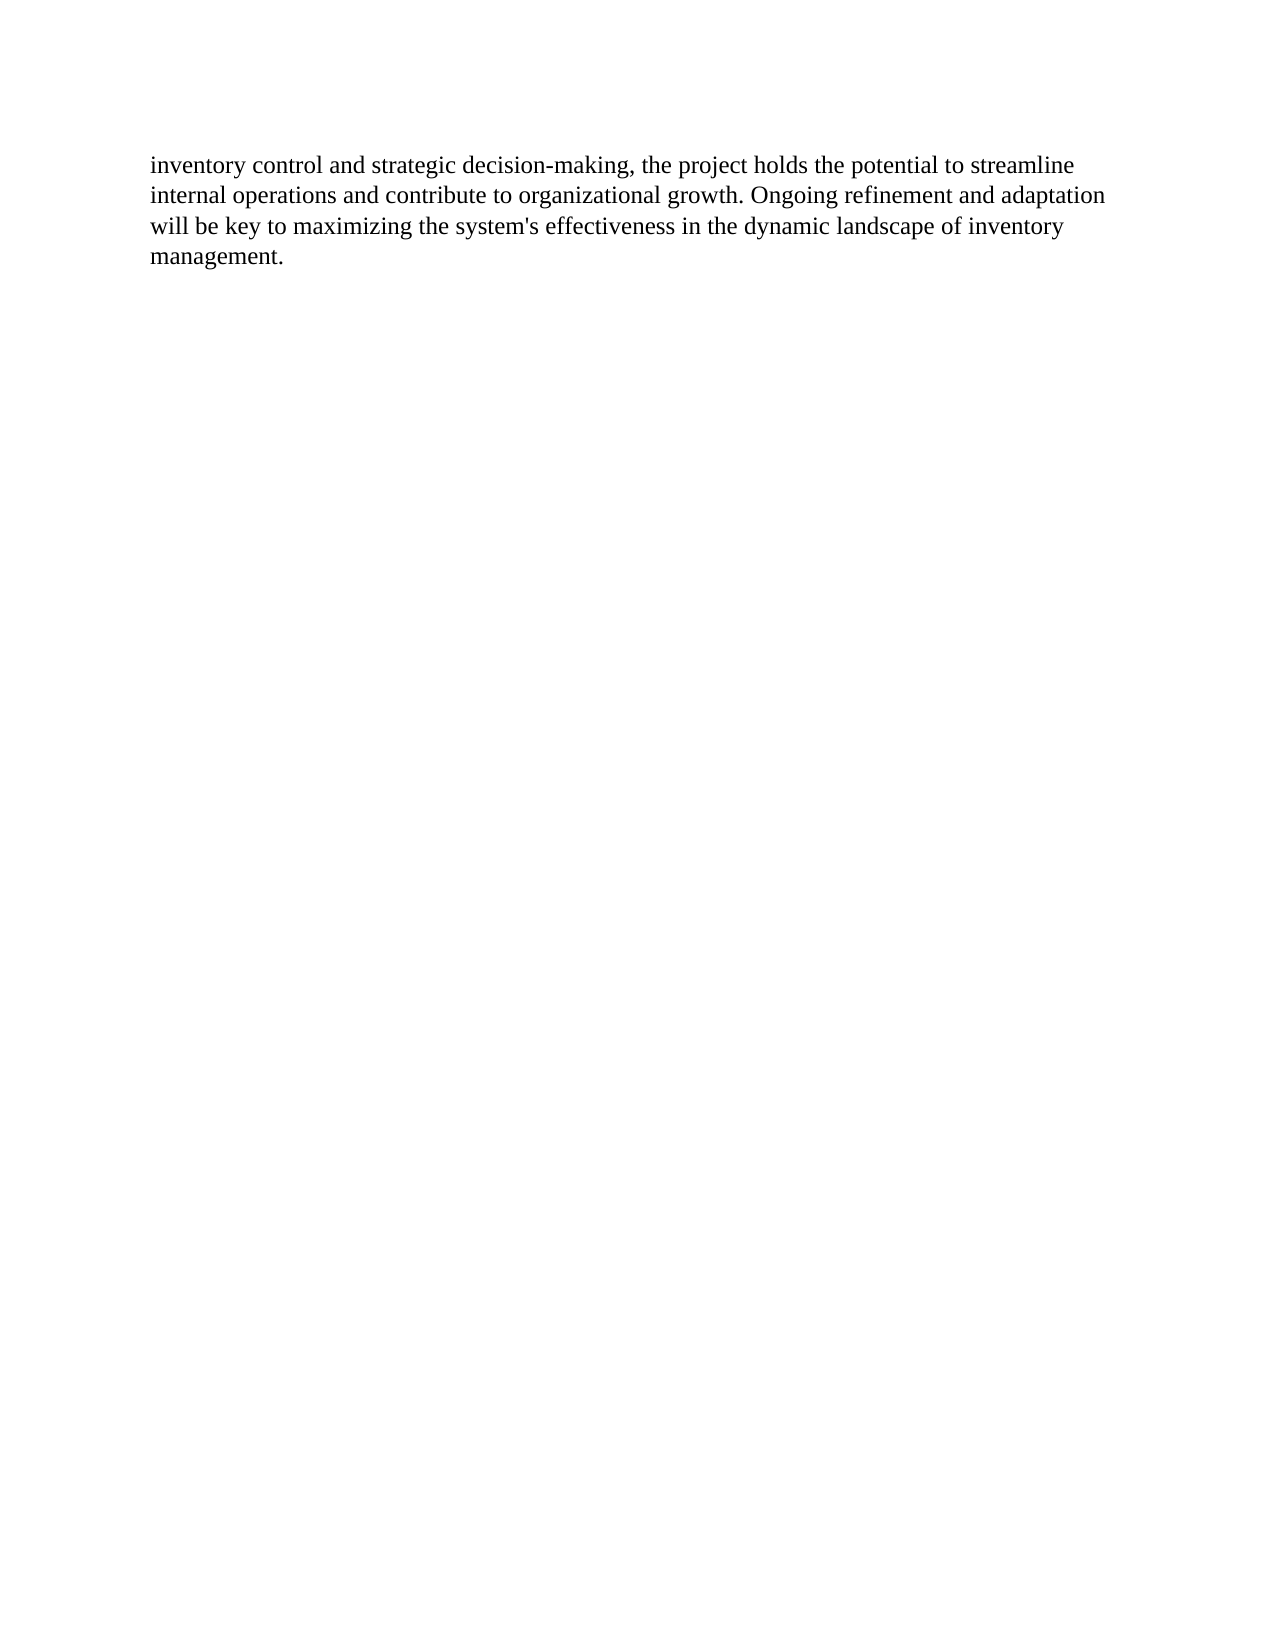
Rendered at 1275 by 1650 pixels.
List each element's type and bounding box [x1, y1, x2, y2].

text [150, 150, 1125, 270]
